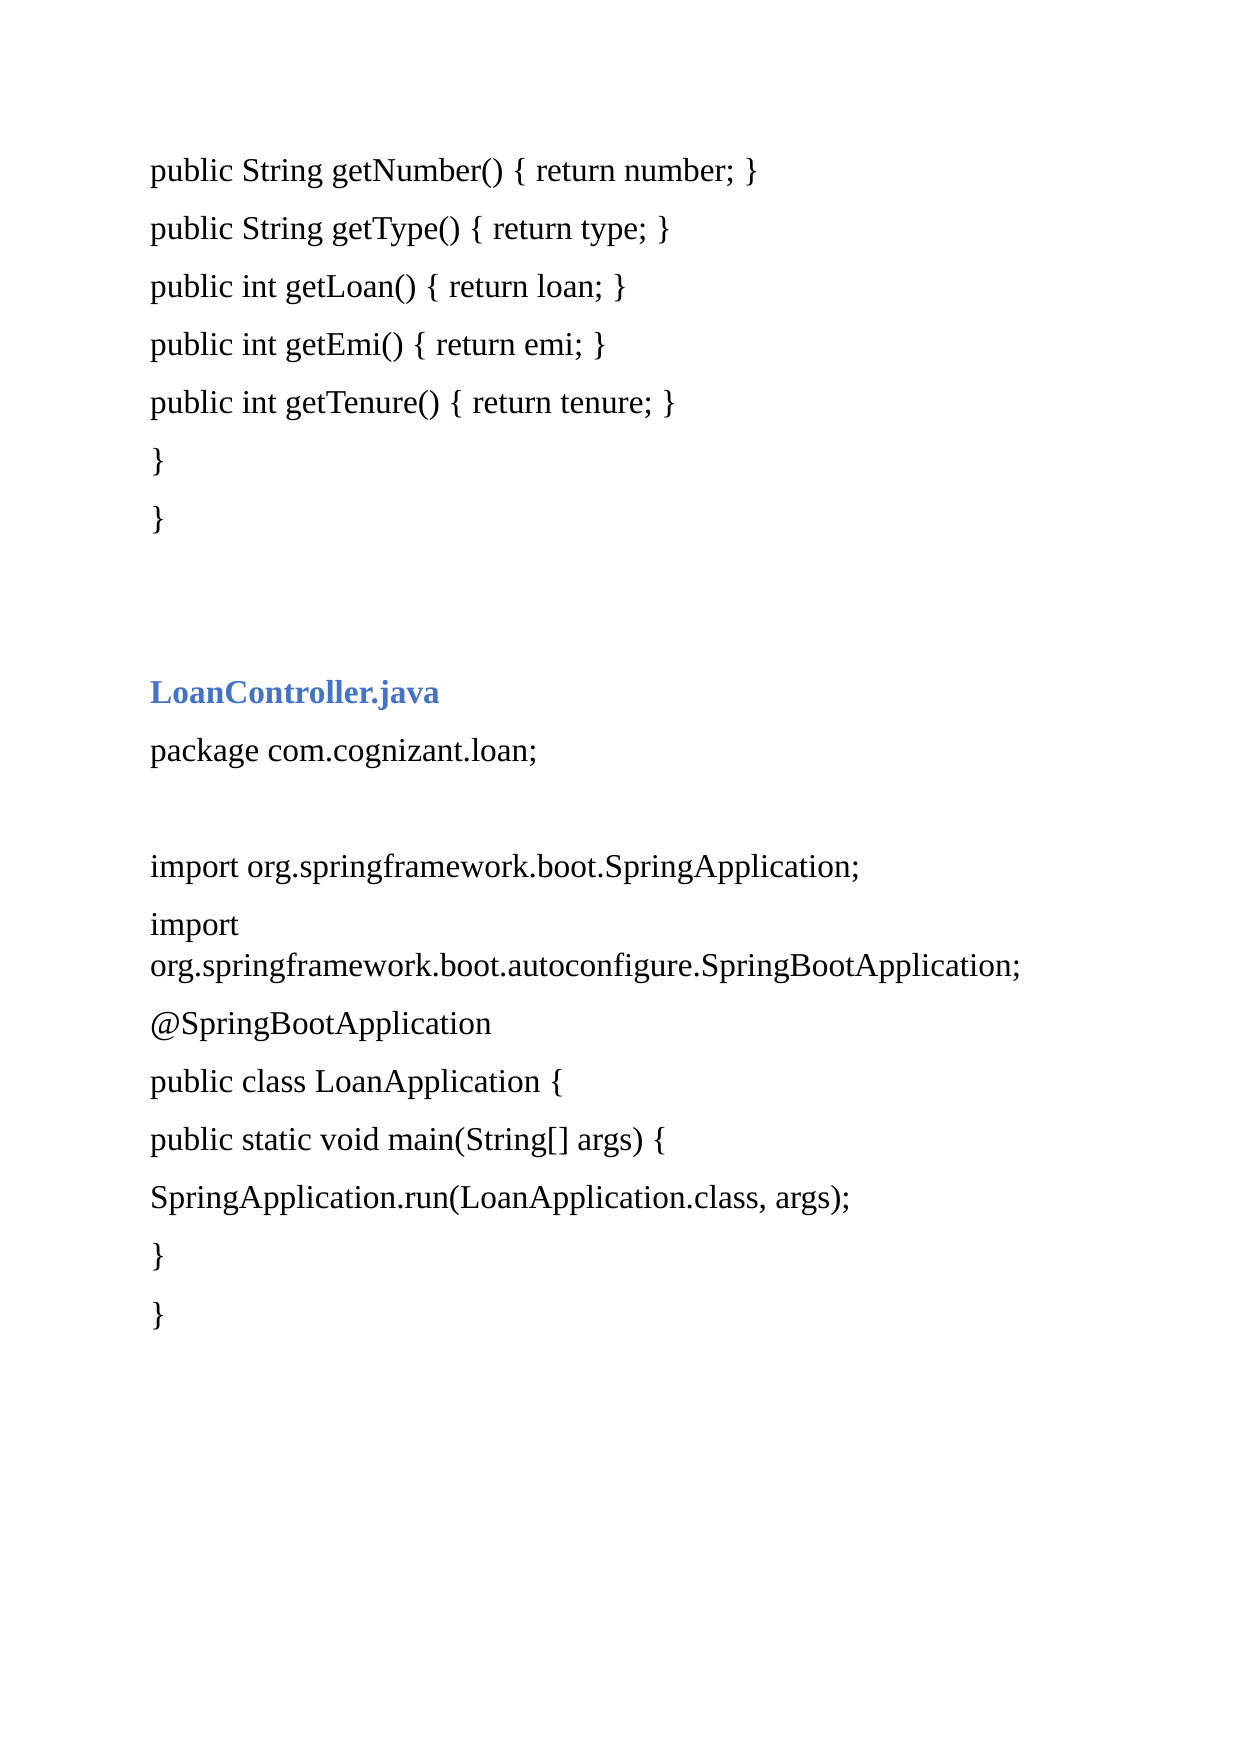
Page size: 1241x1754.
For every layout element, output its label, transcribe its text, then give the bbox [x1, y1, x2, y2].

text SpringApplication.run(LoanApplication.class, args); [150, 1178, 1090, 1216]
text public String getType() { return type; } [150, 208, 1090, 246]
text } [150, 440, 1090, 478]
text import org.springframework.boot.autoconfigure.SpringBootApplication; [150, 904, 1090, 984]
text package com.cognizant.loan; [150, 730, 1090, 768]
text public static void main(String[] args) { [150, 1120, 1090, 1158]
text } [150, 1294, 1090, 1332]
text @SpringBootApplication [150, 1004, 1090, 1042]
text public int getEmi() { return emi; } [150, 324, 1090, 362]
text } [150, 498, 1090, 536]
text } [150, 1236, 1090, 1274]
text LoanController.java [150, 672, 1090, 711]
text import org.springframework.boot.SpringApplication; [150, 846, 1090, 884]
text public String getNumber() { return number; } [150, 150, 1090, 188]
text public int getTenure() { return tenure; } [150, 382, 1090, 420]
text public class LoanApplication { [150, 1062, 1090, 1100]
text public int getLoan() { return loan; } [150, 266, 1090, 304]
